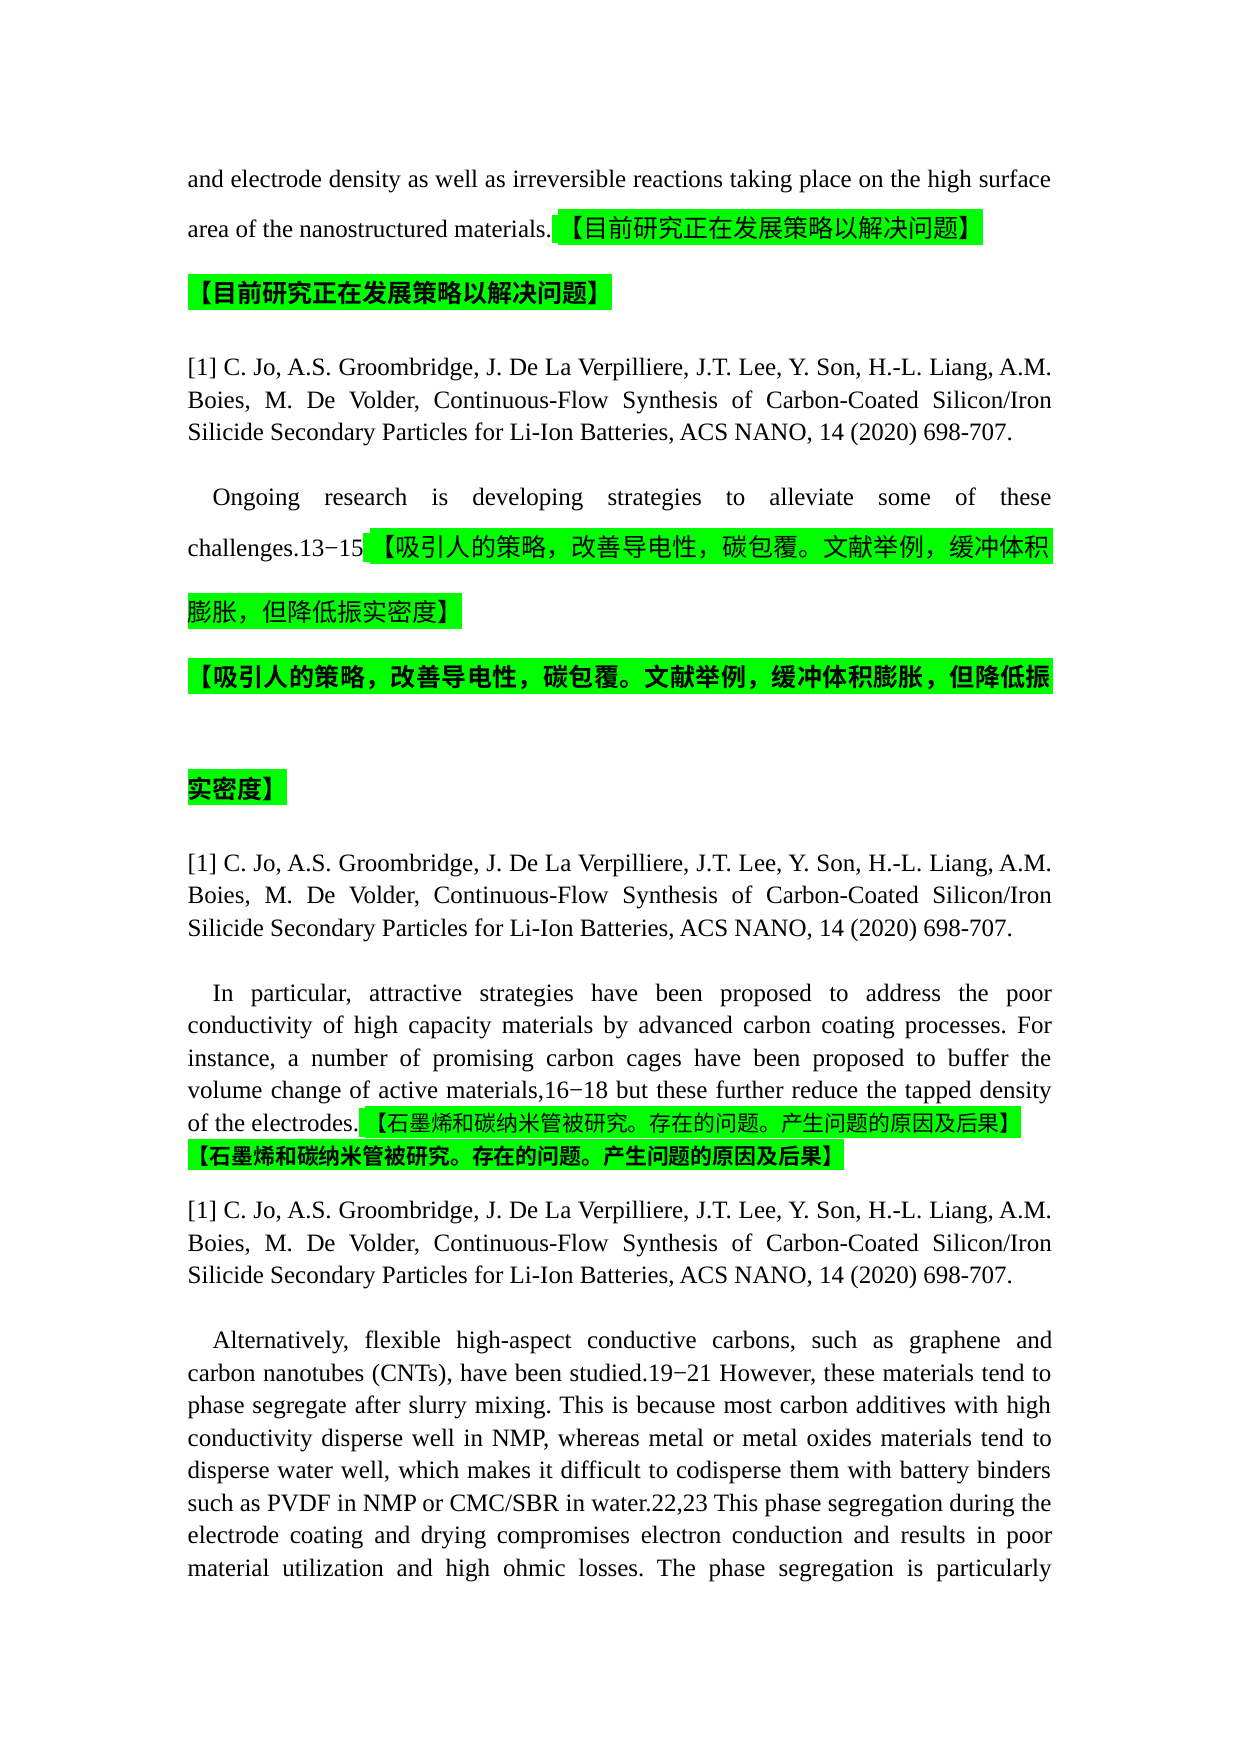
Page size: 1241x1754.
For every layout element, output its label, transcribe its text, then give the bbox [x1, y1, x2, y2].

subtitle 【石墨烯和碳纳米管被研究。存在的问题。产生问题的原因及后果】 [187, 1138, 1053, 1171]
text Ongoing research is developing strategies to alleviate some of these challenges.13−15 【吸引人的策略，改善导电性，碳包覆。文献举例，缓冲体积膨胀，但降低振实密度】 [187, 481, 1053, 643]
text In particular, attractive strategies have been proposed to address the poor conductivity of high capacity materials by advanced carbon coating processes. For instance, a number of promising carbon cages have been proposed to buffer the volume change of active materials,16−18 but these further reduce the tapped density of the electrodes. 【石墨烯和碳纳米管被研究。存在的问题。产生问题的原因及后果】 [187, 976, 1053, 1138]
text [187, 162, 1053, 259]
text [187, 1323, 1053, 1583]
subtitle 【目前研究正在发展策略以解决问题】 [187, 259, 1053, 324]
subtitle 【吸引人的策略，改善导电性，碳包覆。文献举例，缓冲体积膨胀，但降低振实密度】 [187, 643, 1053, 820]
